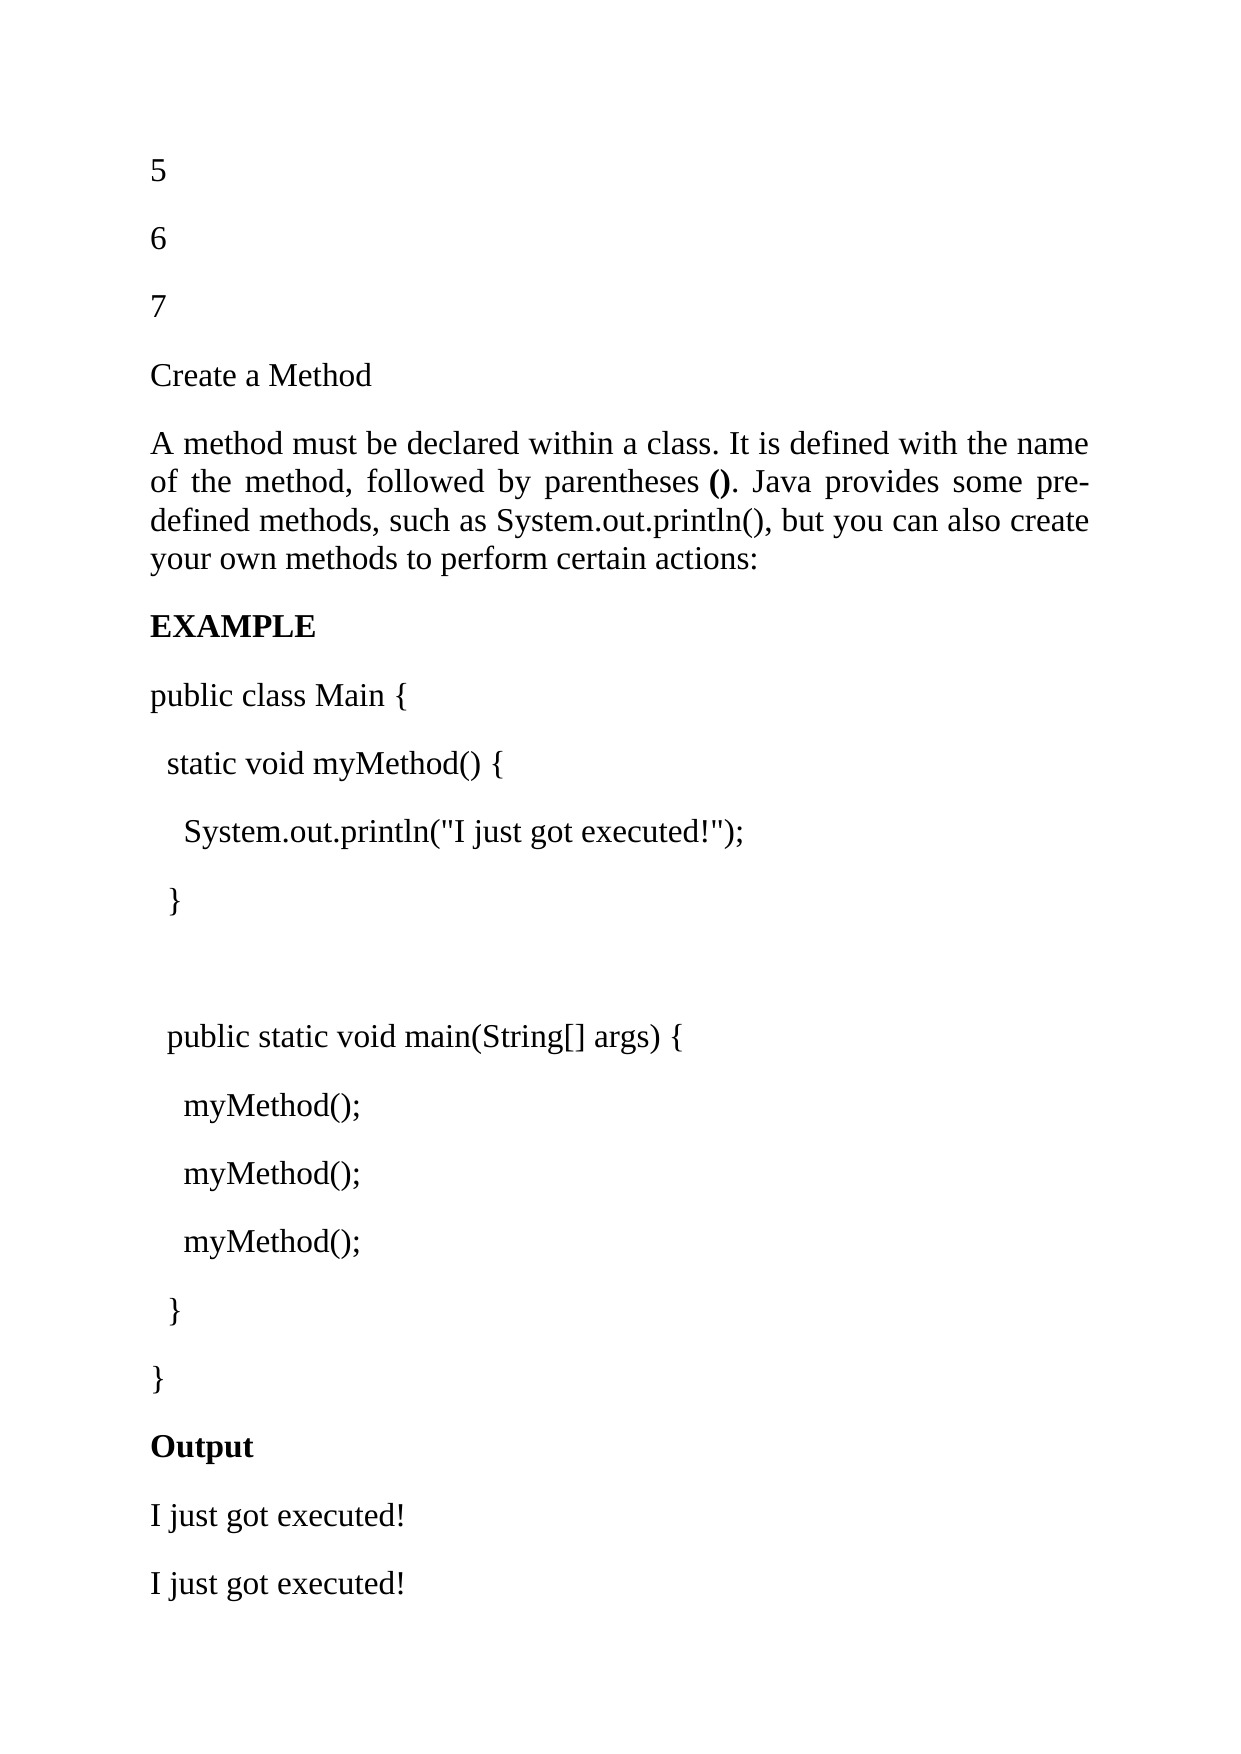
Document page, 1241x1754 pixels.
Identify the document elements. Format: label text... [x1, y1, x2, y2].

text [150, 1563, 1090, 1602]
text myMethod(); [150, 1222, 1090, 1260]
text } [150, 880, 1090, 918]
text A method must be declared within a class. It is defined with the name of the method, followed by parentheses (). Java provides some pre-defined methods, such as System.out.println(), but you can also create your own methods to perform certain actions: [150, 423, 1090, 577]
text 5 [150, 150, 1090, 188]
text I just got executed! [150, 1495, 1090, 1533]
text 6 [150, 218, 1090, 257]
text static void myMethod() { [150, 743, 1090, 782]
text System.out.println("I just got executed!"); [150, 812, 1090, 850]
text public class Main { [150, 675, 1090, 713]
text myMethod(); [150, 1085, 1090, 1123]
text EXAMPLE [150, 607, 1090, 645]
text myMethod(); [150, 1153, 1090, 1192]
text } [150, 1290, 1090, 1328]
text public static void main(String[] args) { [150, 1017, 1090, 1055]
text 7 [150, 287, 1090, 325]
text } [150, 1358, 1090, 1397]
subtitle Create a Method [150, 355, 1090, 393]
text Output [150, 1427, 1090, 1465]
